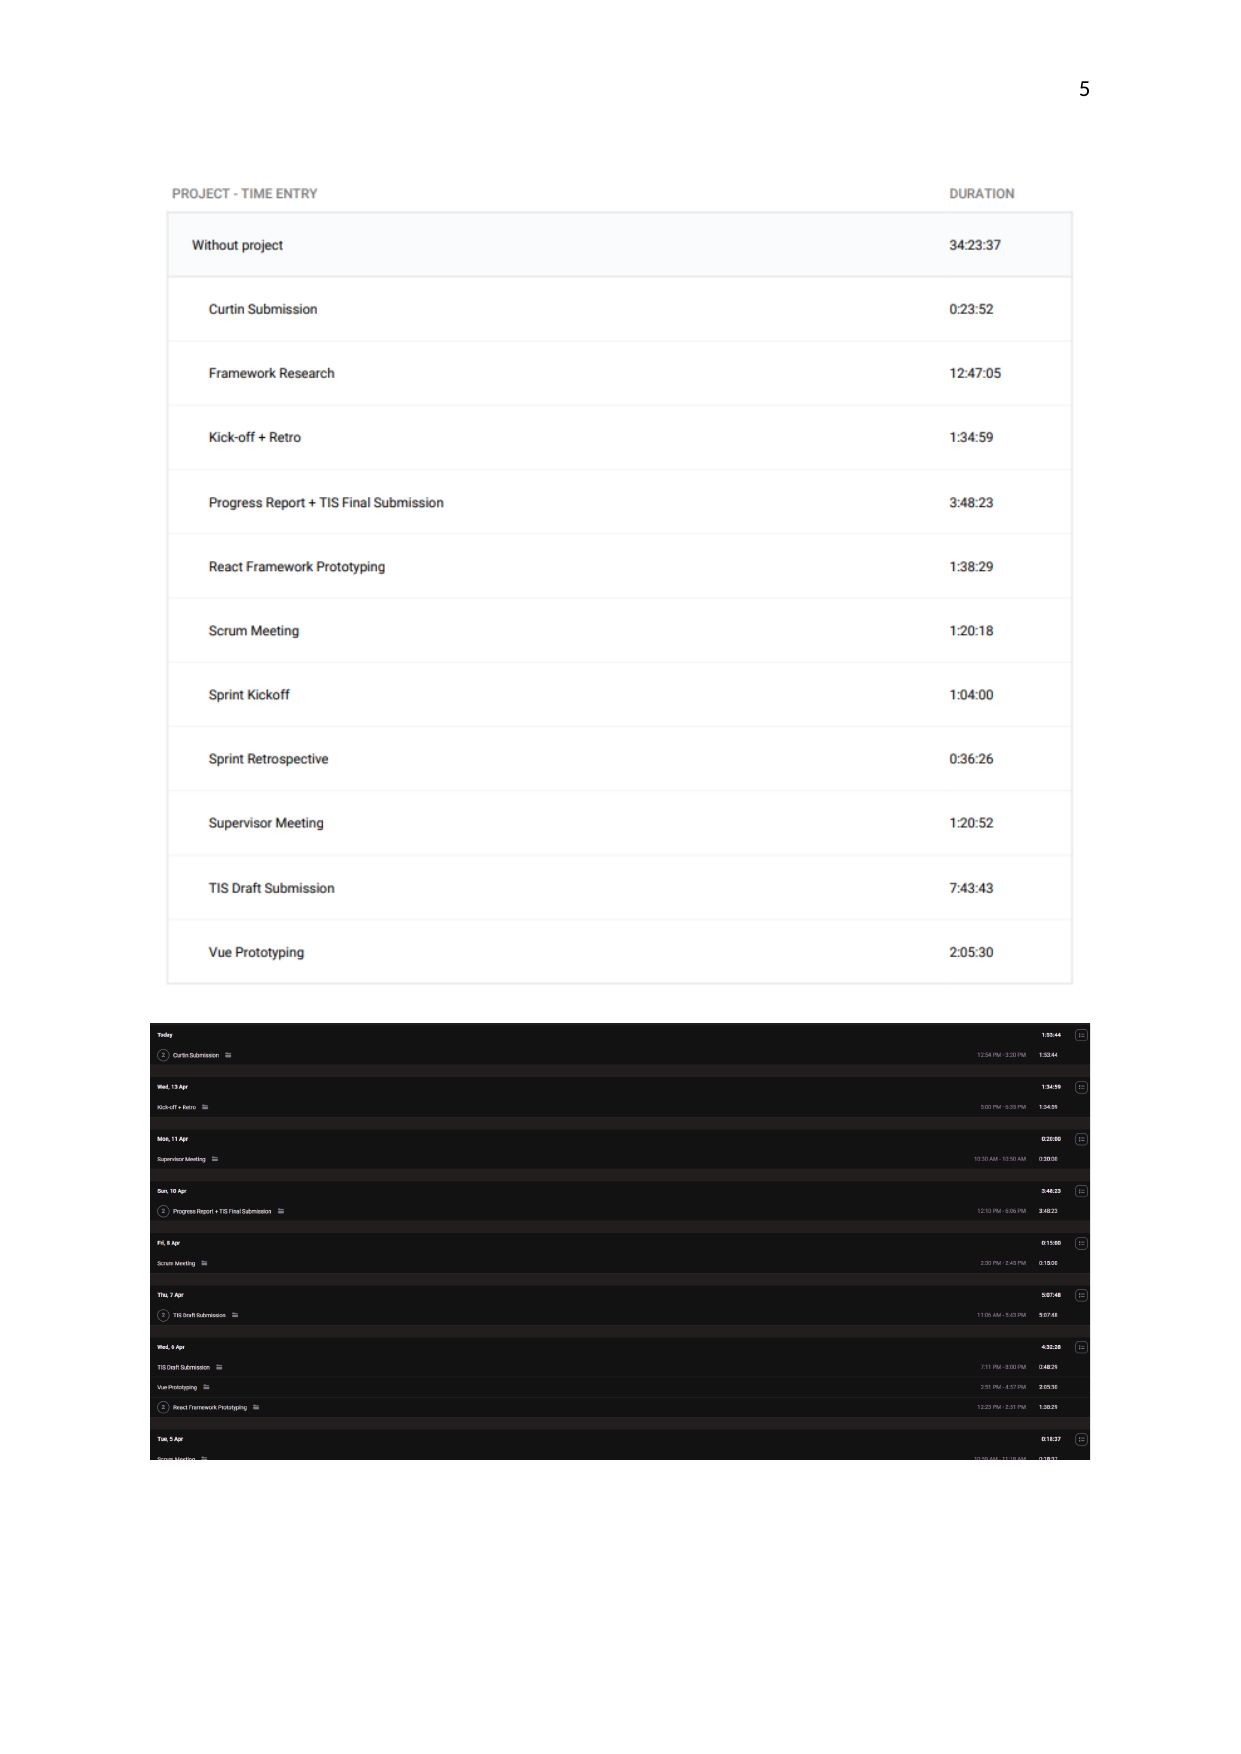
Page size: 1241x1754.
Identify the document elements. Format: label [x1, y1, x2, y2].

picture [150, 178, 1091, 1006]
picture [150, 1023, 1091, 1460]
